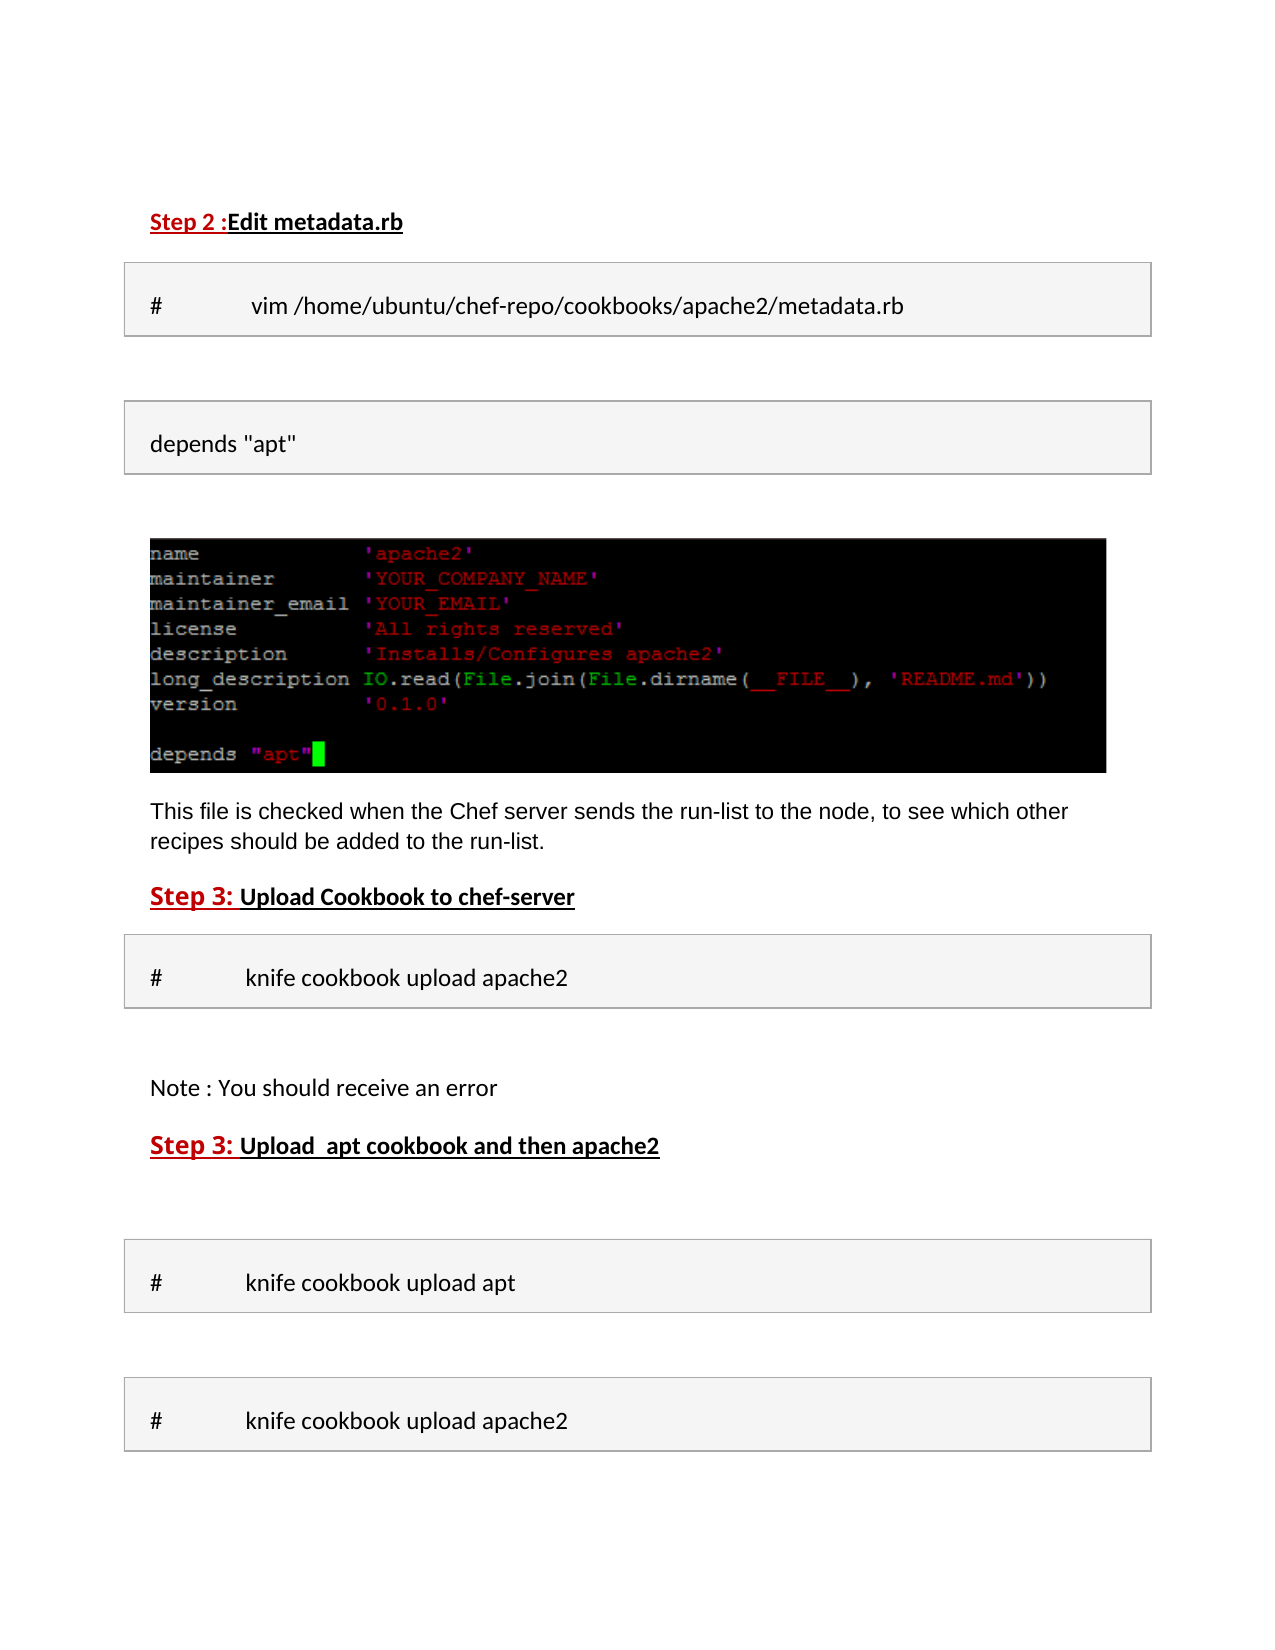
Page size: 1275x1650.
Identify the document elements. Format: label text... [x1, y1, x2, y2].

text Note : You should receive an error [150, 1072, 1125, 1103]
subtitle Step 3: Upload apt cookbook and then apache2 [150, 1128, 1125, 1162]
text # knife cookbook upload apt [125, 1240, 1150, 1312]
subtitle Step 3: Upload Cookbook to chef-server [150, 879, 1125, 913]
text depends "apt" [125, 402, 1150, 473]
text # vim /home/ubuntu/chef-repo/cookbooks/apache2/metadata.rb [125, 263, 1150, 335]
text # knife cookbook upload apache2 [125, 935, 1150, 1007]
text Step 2 :Edit metadata.rb [150, 206, 1125, 236]
picture [150, 538, 1107, 773]
text This file is checked when the Chef server sends the run-list to the node, to see which other recipes should be added to the run-list. [150, 798, 1125, 854]
text # knife cookbook upload apache2 [125, 1378, 1150, 1450]
